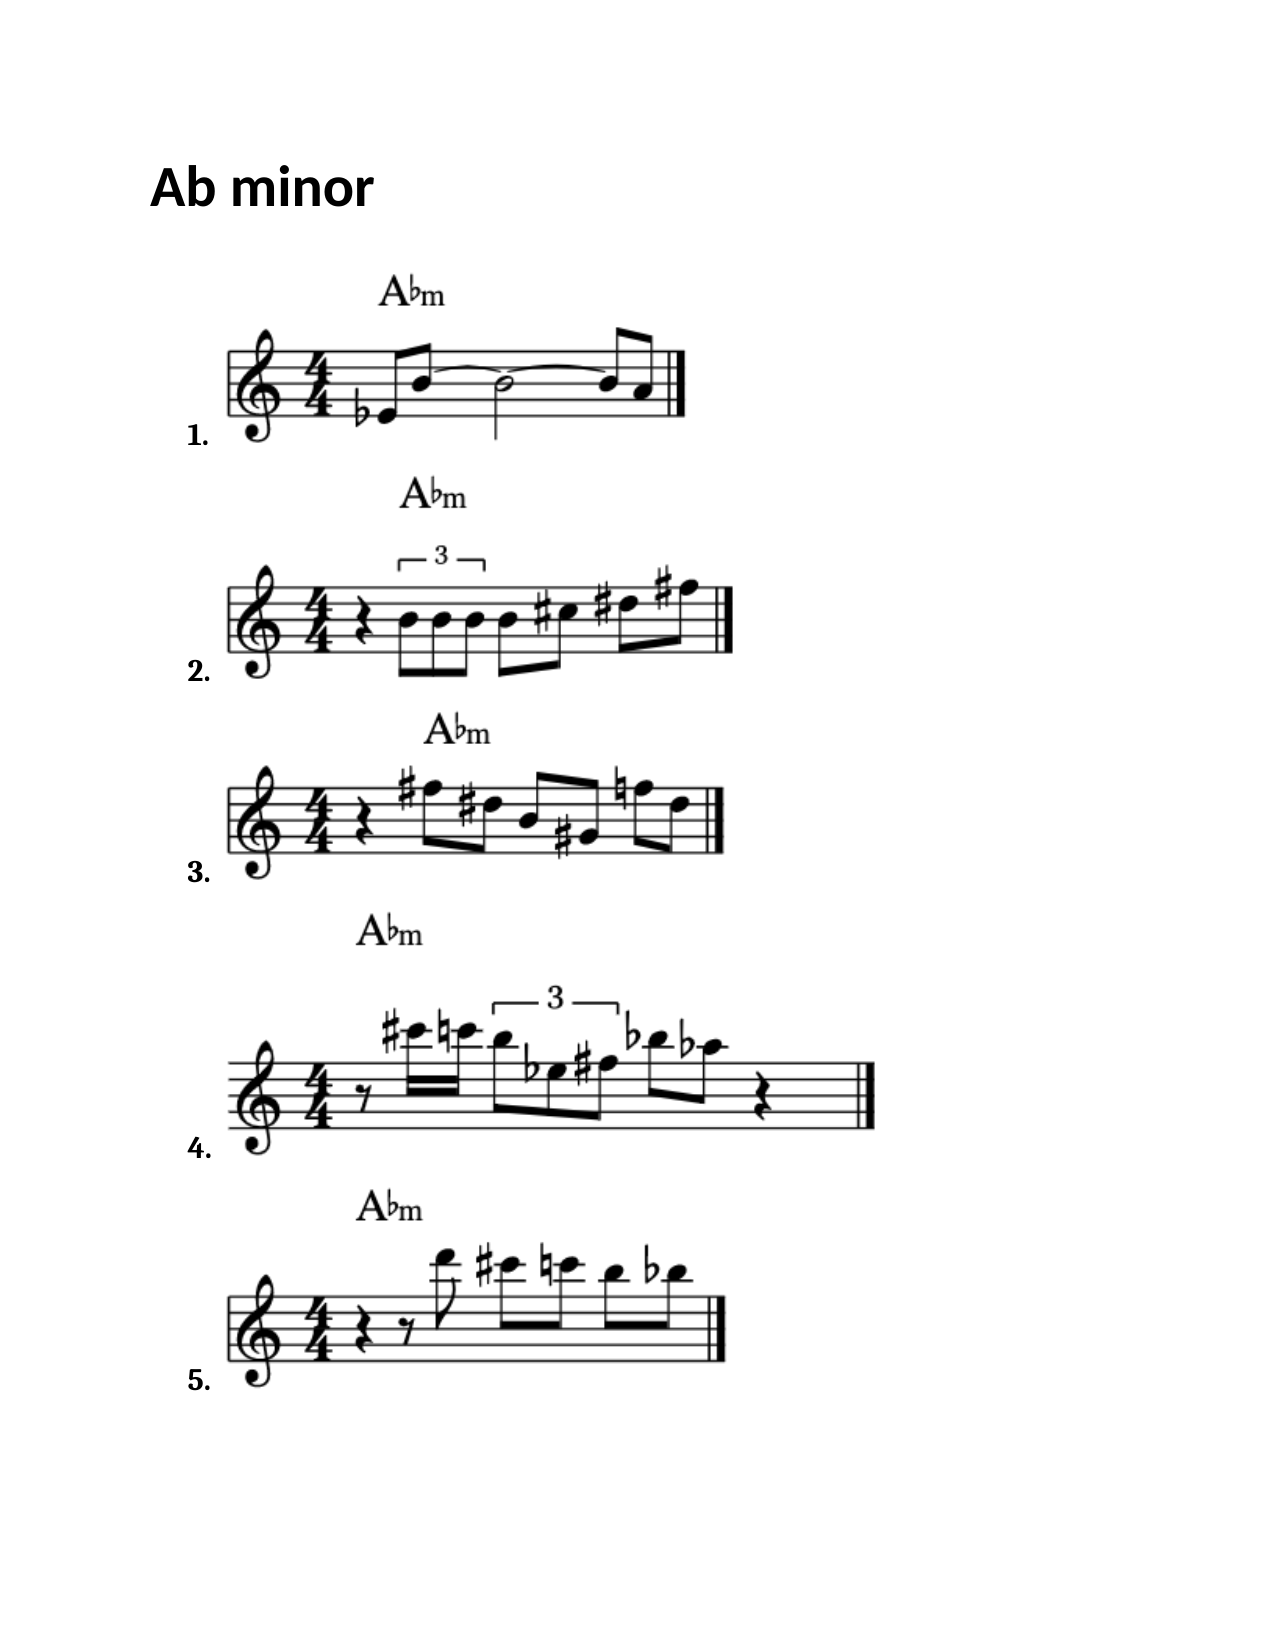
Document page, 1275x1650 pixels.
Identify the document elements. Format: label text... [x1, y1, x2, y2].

picture [225, 895, 878, 1159]
picture [225, 1171, 728, 1390]
text Ab minor [150, 150, 1125, 221]
picture [225, 695, 725, 883]
picture [225, 256, 688, 446]
picture [225, 458, 736, 682]
